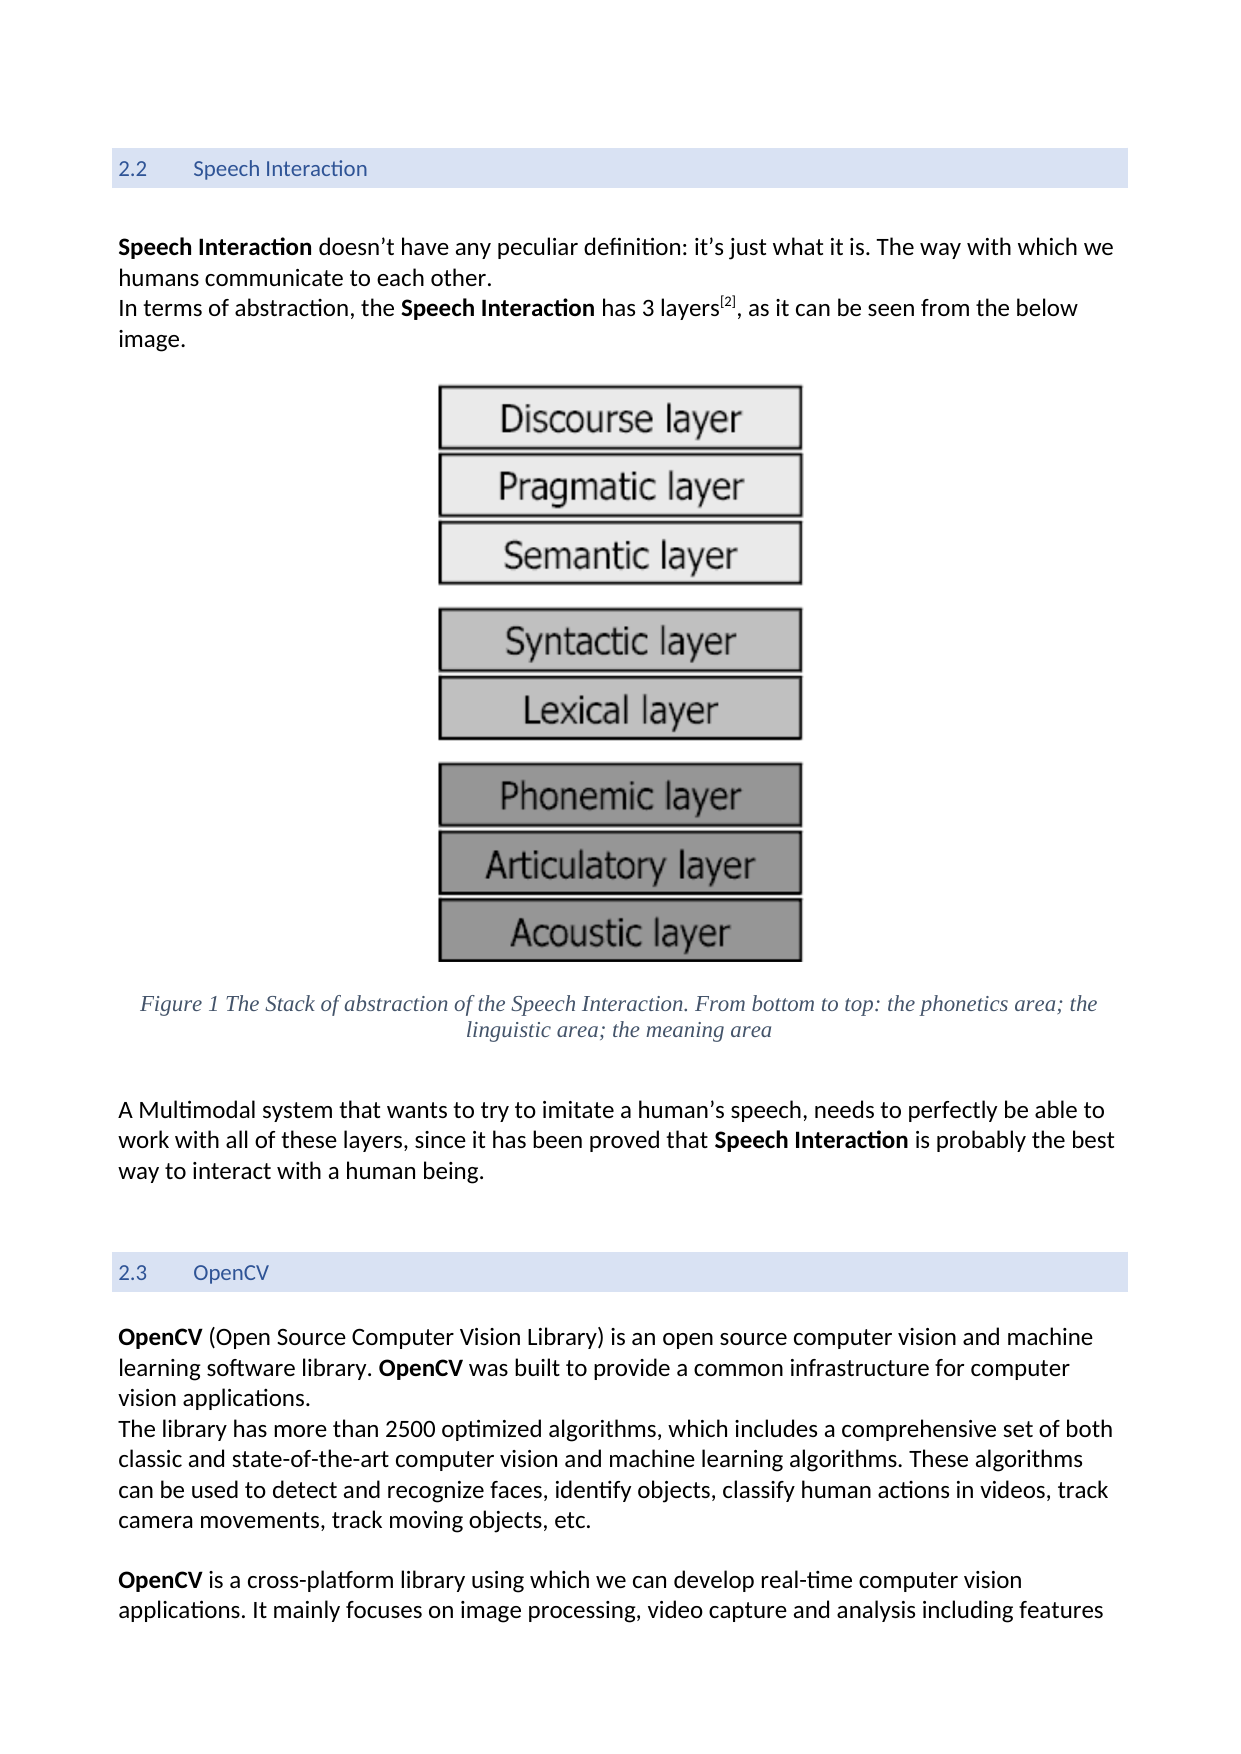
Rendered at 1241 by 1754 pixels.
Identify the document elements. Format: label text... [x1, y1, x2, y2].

text A Multimodal system that wants to try to imitate a human’s speech, needs to perfectly be able to work with all of these layers, since it has been proved that Speech Interaction is probably the best way to interact with a human being. [118, 1094, 1122, 1186]
picture [436, 383, 804, 962]
subtitle Speech Interaction [118, 154, 1122, 182]
text OpenCV (Open Source Computer Vision Library) is an open source computer vision and machine learning software library. OpenCV was built to provide a common infrastructure for computer vision applications. The library has more than 2500 optimized algorithms, which includes a comprehensive set of both classic and state-of-the-art computer vision and machine learning algorithms. These algorithms can be used to detect and recognize faces, identify objects, classify human actions in videos, track camera movements, track moving objects, etc. [118, 1321, 1122, 1535]
text Figure 1 The Stack of abstraction of the Speech Interaction. From bottom to top: the phonetics area; the linguistic area; the meaning area [118, 990, 1122, 1043]
text Speech Interaction doesn’t have any peculiar definition: it’s just what it is. The way with which we humans communicate to each other. [118, 231, 1122, 292]
subtitle OpenCV [118, 1258, 1122, 1286]
text In terms of abstraction, the Speech Interaction has 3 layers[2], as it can be seen from the below image. [118, 292, 1122, 353]
